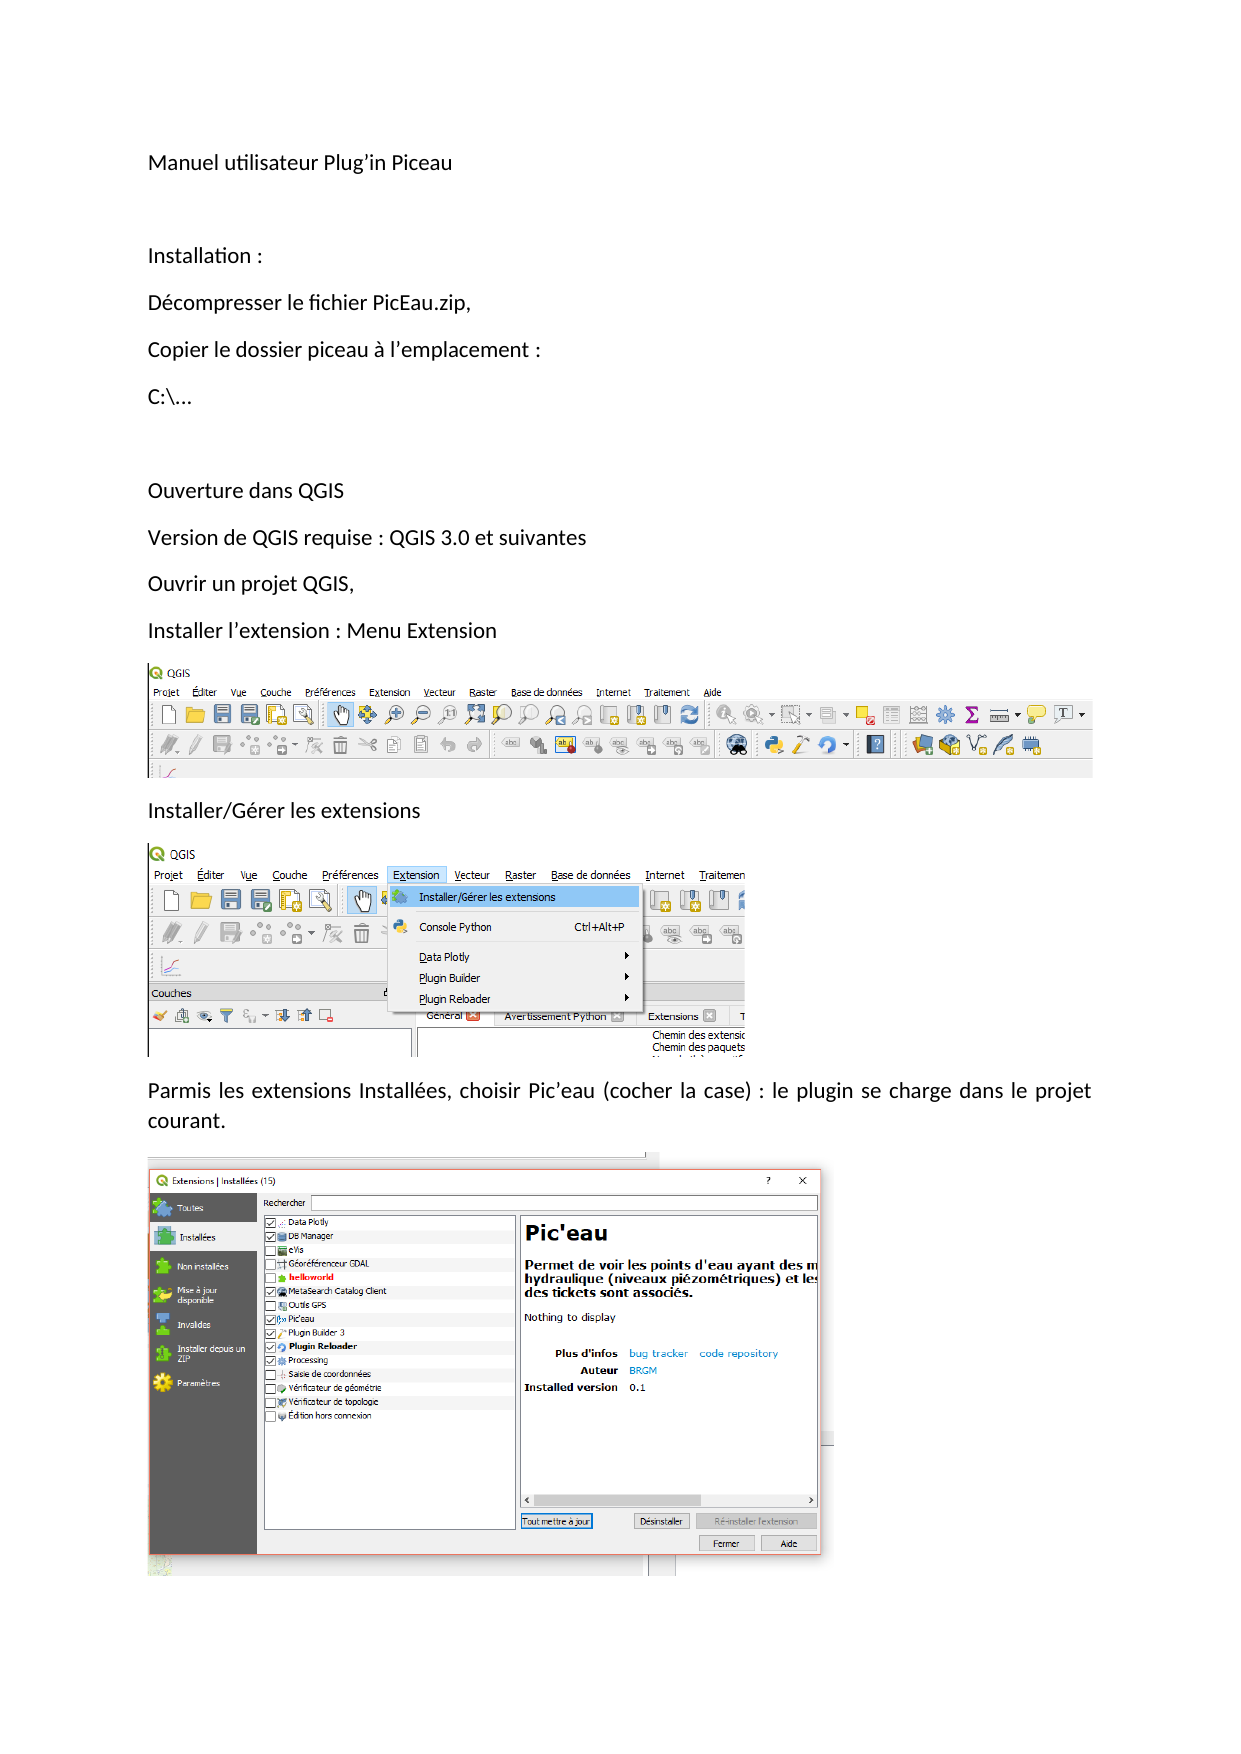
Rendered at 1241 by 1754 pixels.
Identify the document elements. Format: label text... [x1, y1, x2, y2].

text Copier le dossier piceau à l’emplacement : [148, 335, 1093, 363]
text C:\... [148, 382, 1093, 410]
text Ouverture dans QGIS [148, 476, 1093, 504]
picture [147, 663, 1093, 778]
text Version de QGIS requise : QGIS 3.0 et suivantes [148, 523, 1093, 551]
picture [147, 1152, 834, 1576]
picture [147, 843, 745, 1057]
text Installation : [148, 241, 1093, 269]
text Manuel utilisateur Plug’in Piceau [148, 148, 1093, 176]
text Ouvrir un projet QGIS, [148, 569, 1093, 597]
text Installer l’extension : Menu Extension [148, 616, 1093, 644]
text Installer/Gérer les extensions [148, 796, 1093, 824]
text Décompresser le fichier PicEau.zip, [148, 288, 1093, 316]
text Parmis les extensions Installées, choisir Pic’eau (cocher la case) : le plugin se charge dans le projet courant. [148, 1076, 1093, 1134]
